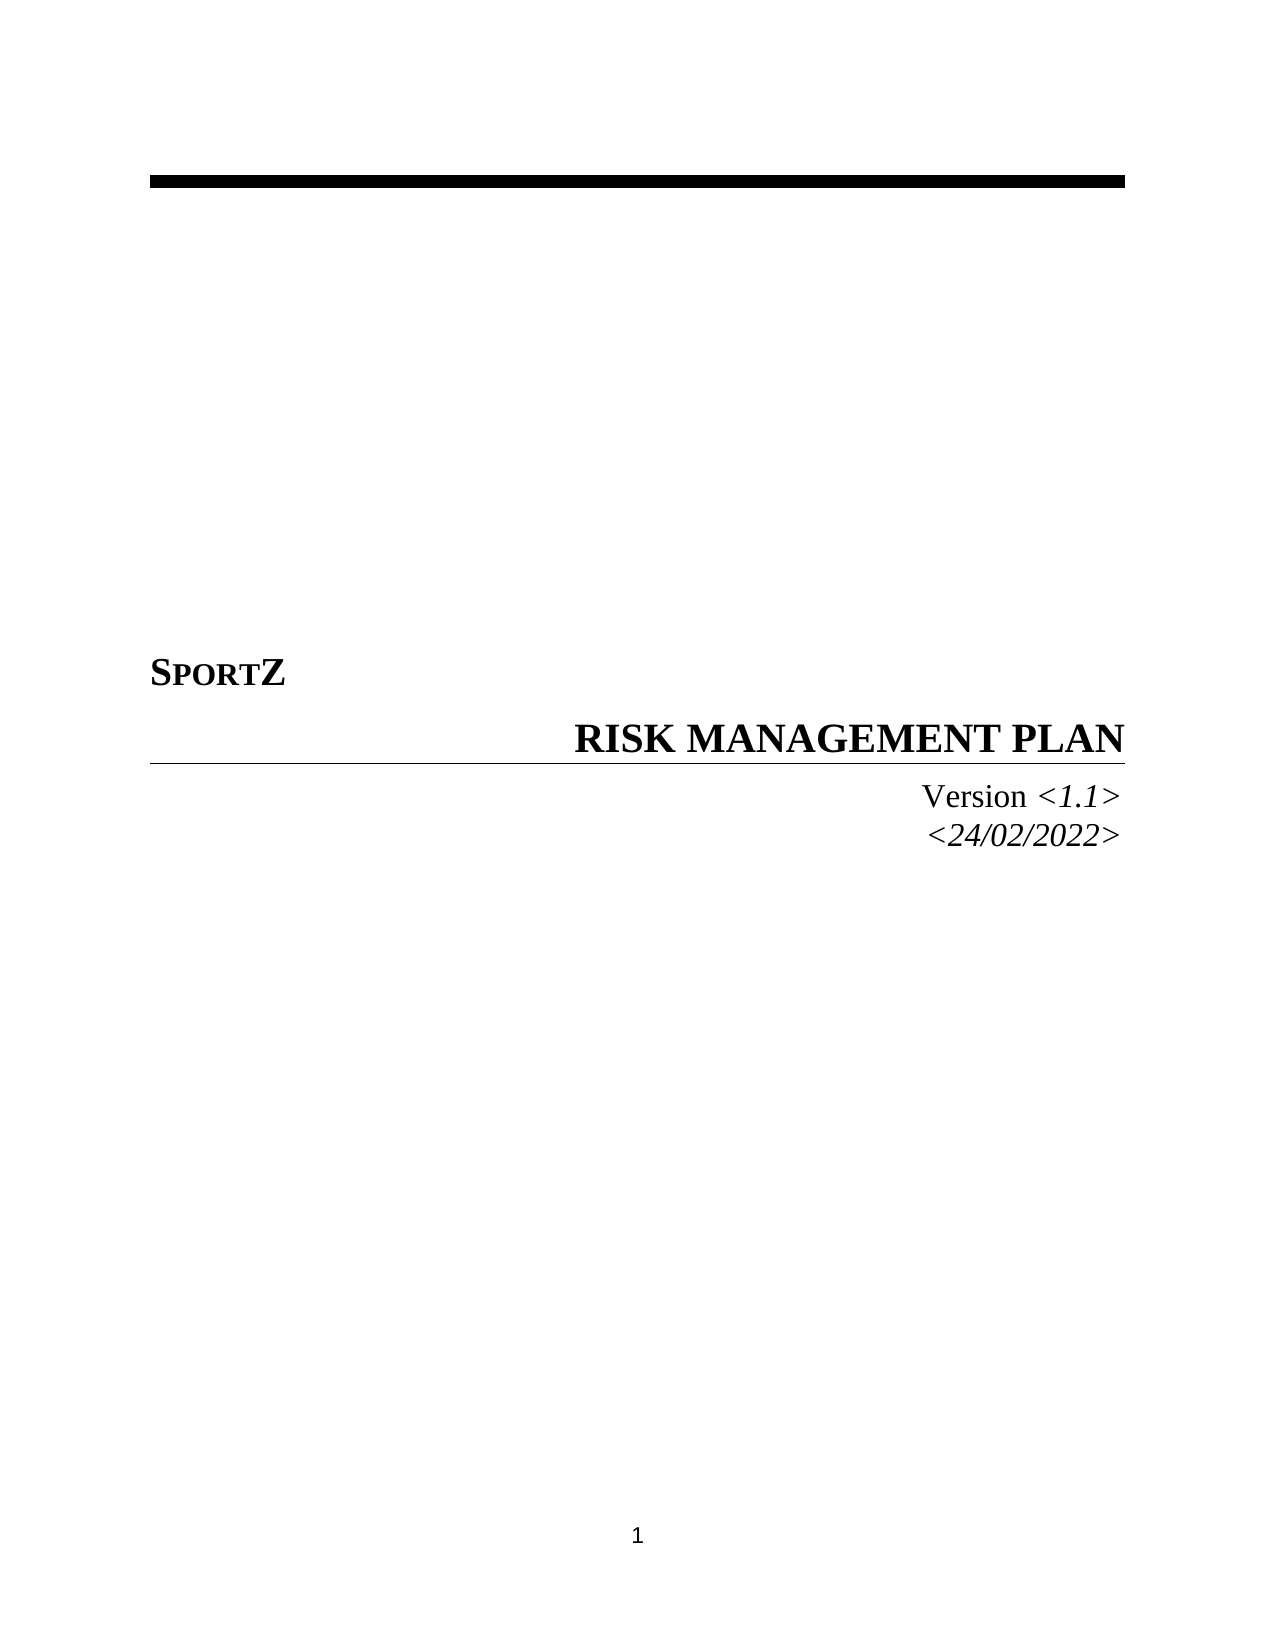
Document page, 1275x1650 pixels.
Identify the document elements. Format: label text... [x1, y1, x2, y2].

text Version <1.1> [150, 777, 1125, 815]
text <24/02/2022> [150, 815, 1125, 853]
title SportZ [150, 649, 1125, 694]
title RISK MANAGEMENT PLAN [150, 713, 1125, 763]
